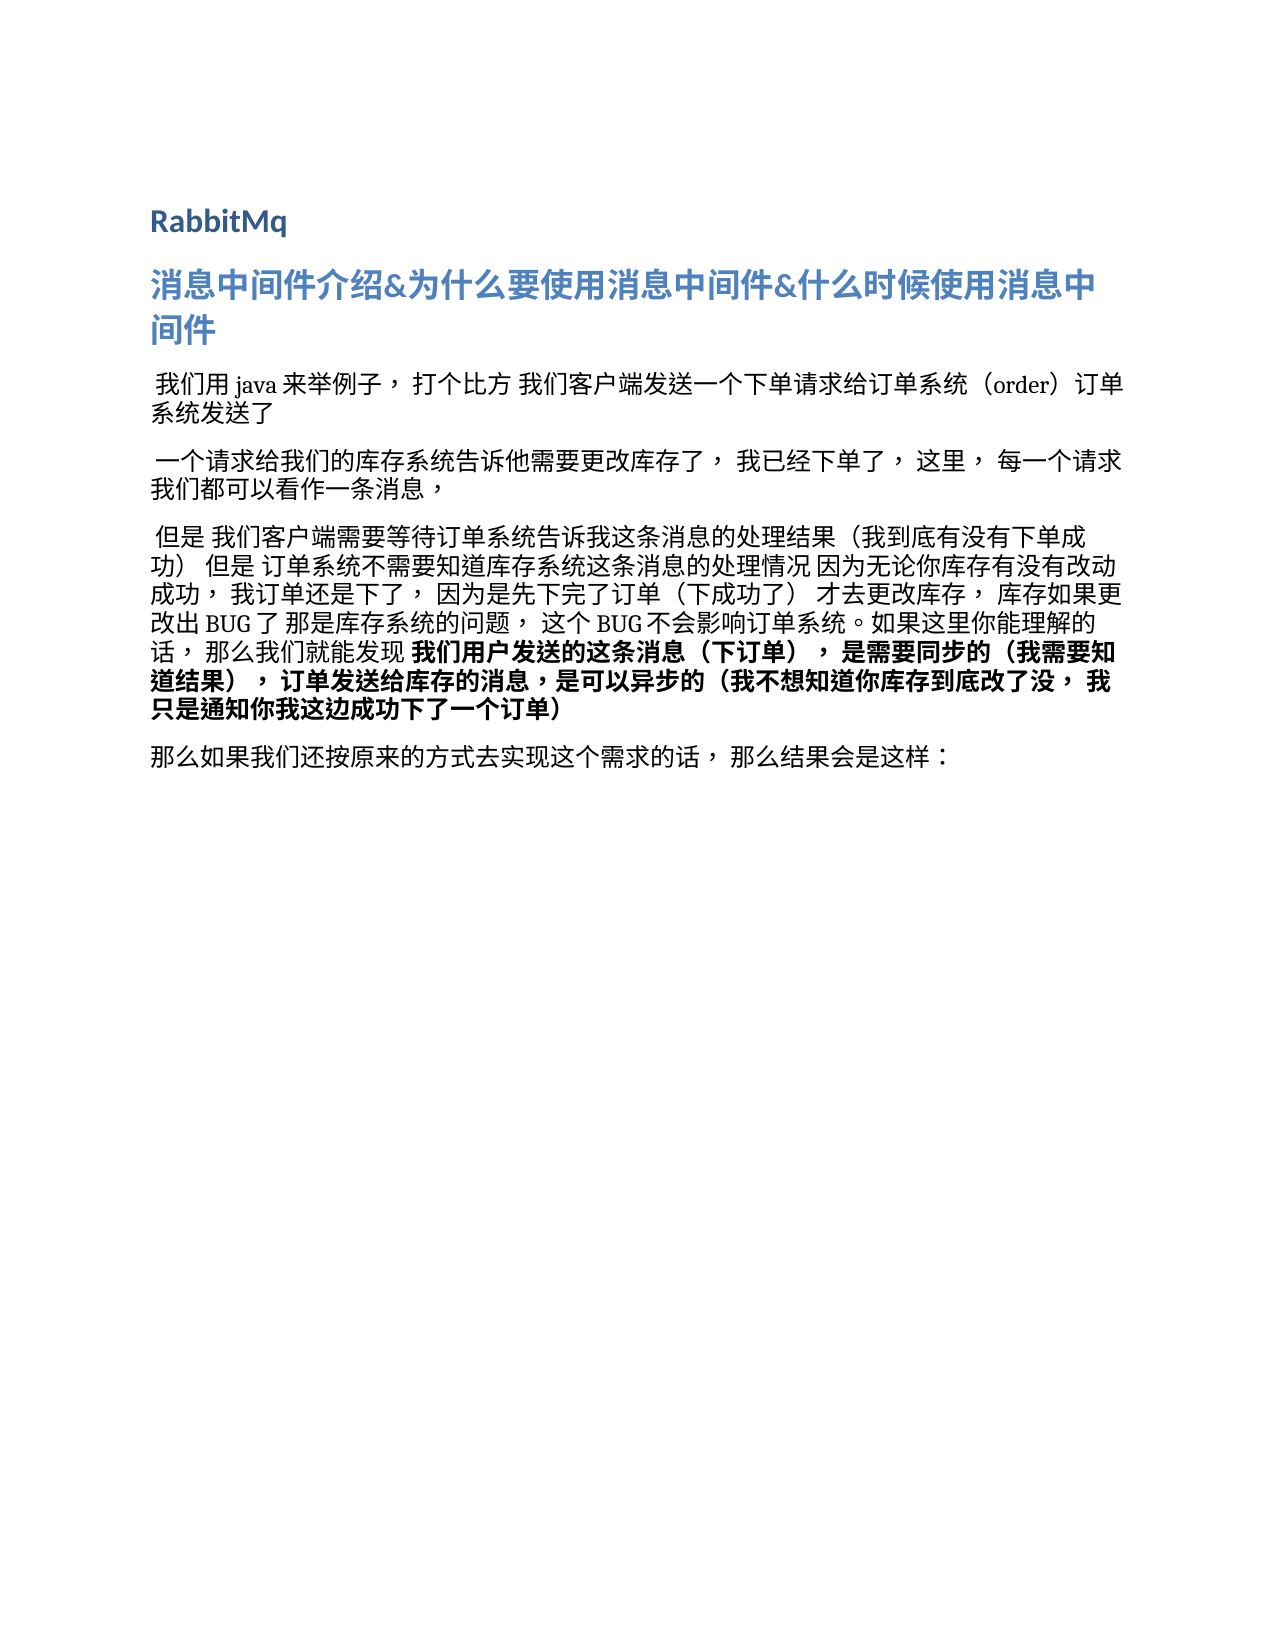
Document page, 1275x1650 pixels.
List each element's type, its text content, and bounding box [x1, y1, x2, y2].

text 那么如果我们还按原来的方式去实现这个需求的话， 那么结果会是这样： [150, 744, 1125, 772]
text 一个请求给我们的库存系统告诉他需要更改库存了， 我已经下单了， 这里， 每一个请求我们都可以看作一条消息， [150, 447, 1125, 505]
text 但是 我们客户端需要等待订单系统告诉我这条消息的处理结果（我到底有没有下单成功） 但是 订单系统不需要知道库存系统这条消息的处理情况 因为无论你库存有没有改动成功， 我订单还是下了， 因为是先下完了订单（下成功了） 才去更改库存， 库存如果更改出BUG了 那是库存系统的问题， 这个BUG不会影响订单系统。如果这里你能理解的话， 那么我们就能发现 我们用户发送的这条消息（下订单）， 是需要同步的（我需要知道结果）， 订单发送给库存的消息，是可以异步的（我不想知道你库存到底改了没， 我只是通知你我这边成功下了一个订单） [150, 524, 1125, 725]
subtitle 消息中间件介绍&为什么要使用消息中间件&什么时候使用消息中间件 [150, 262, 1125, 352]
text 我们用java来举例子， 打个比方 我们客户端发送一个下单请求给订单系统（order）订单系统发送了 [150, 371, 1125, 429]
subtitle RabbitMq [150, 200, 1125, 241]
